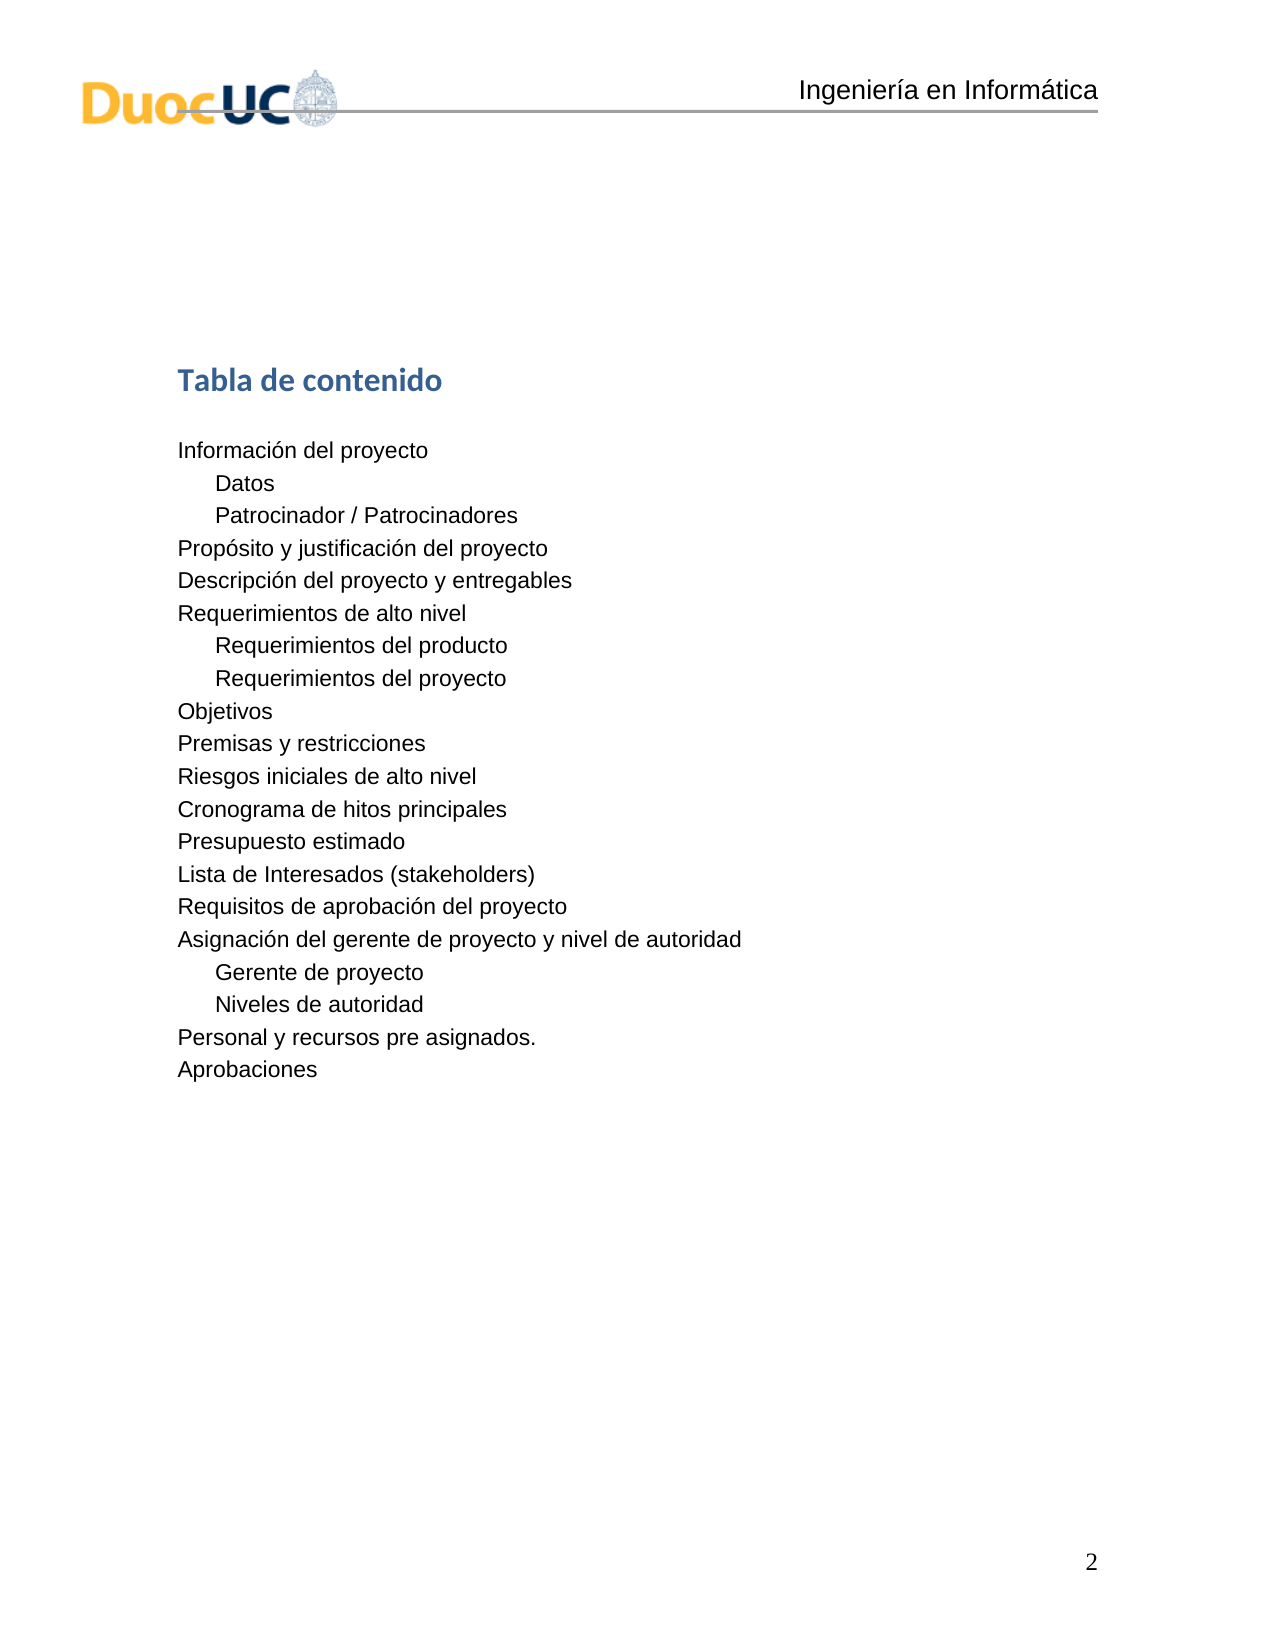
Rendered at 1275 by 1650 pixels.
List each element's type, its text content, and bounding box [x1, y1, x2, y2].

picture [71, 64, 347, 132]
text Tabla de contenido [177, 359, 1098, 400]
